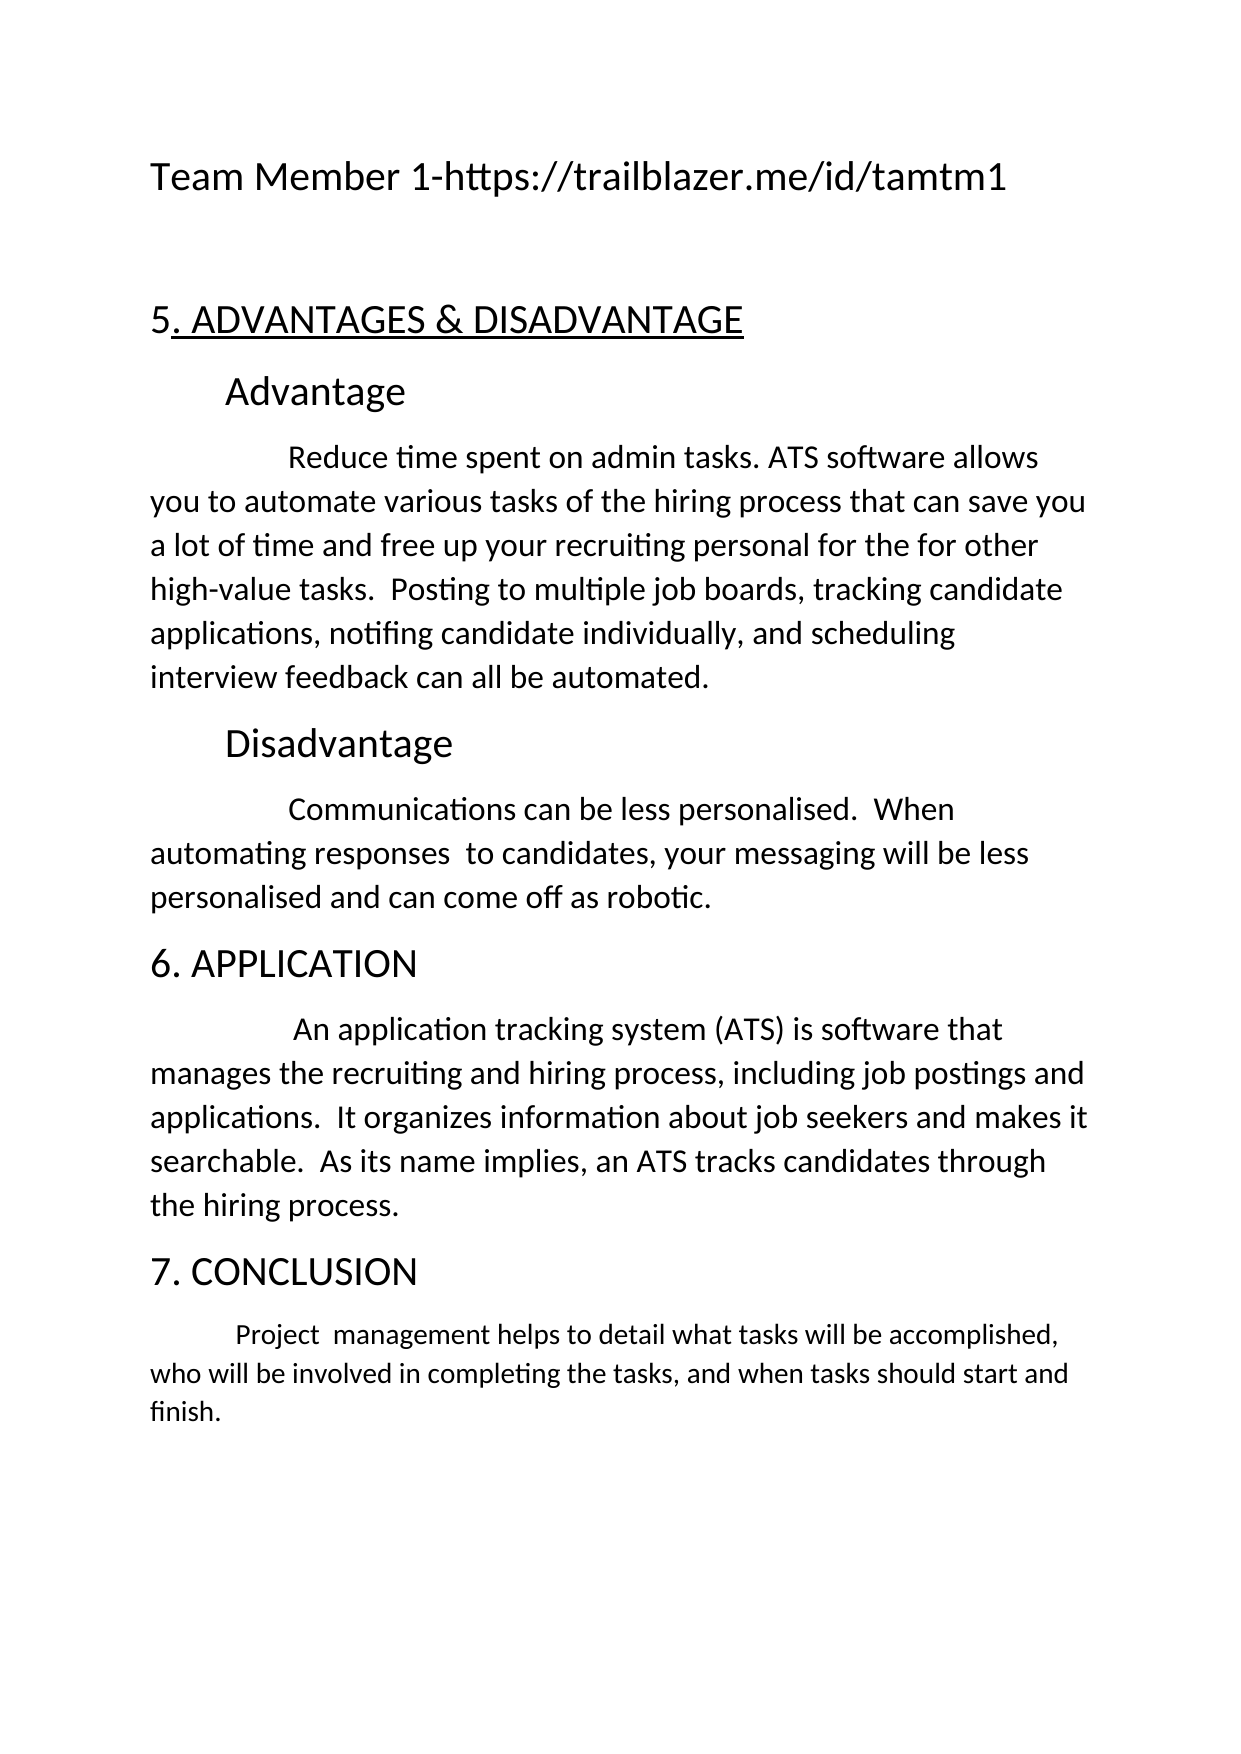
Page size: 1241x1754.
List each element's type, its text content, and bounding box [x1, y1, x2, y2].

text 6. APPLICATION [150, 937, 1090, 988]
text An application tracking system (ATS) is software that manages the recruiting and hiring process, including job postings and applications. It organizes information about job seekers and makes it searchable. As its name implies, an ATS tracks candidates through the hiring process. [150, 1008, 1090, 1225]
text 7. CONCLUSION [150, 1245, 1090, 1296]
text 5. ADVANTAGES & DISADVANTAGE [150, 293, 1090, 344]
text Project management helps to detail what tasks will be accomplished, who will be involved in completing the tasks, and when tasks should start and finish. [150, 1316, 1090, 1429]
text Team Member 1-https://trailblazer.me/id/tamtm1 [150, 150, 1090, 201]
text Communications can be less personalised. When automating responses to candidates, your messaging will be less personalised and can come off as robotic. [150, 788, 1090, 917]
text Reduce time spent on admin tasks. ATS software allows you to automate various tasks of the hiring process that can save you a lot of time and free up your recruiting personal for the for other high-value tasks. Posting to multiple job boards, tracking candidate applications, notifing candidate individually, and scheduling interview feedback can all be automated. [150, 436, 1090, 697]
text Advantage [150, 365, 1090, 416]
text Disadvantage [150, 717, 1090, 767]
